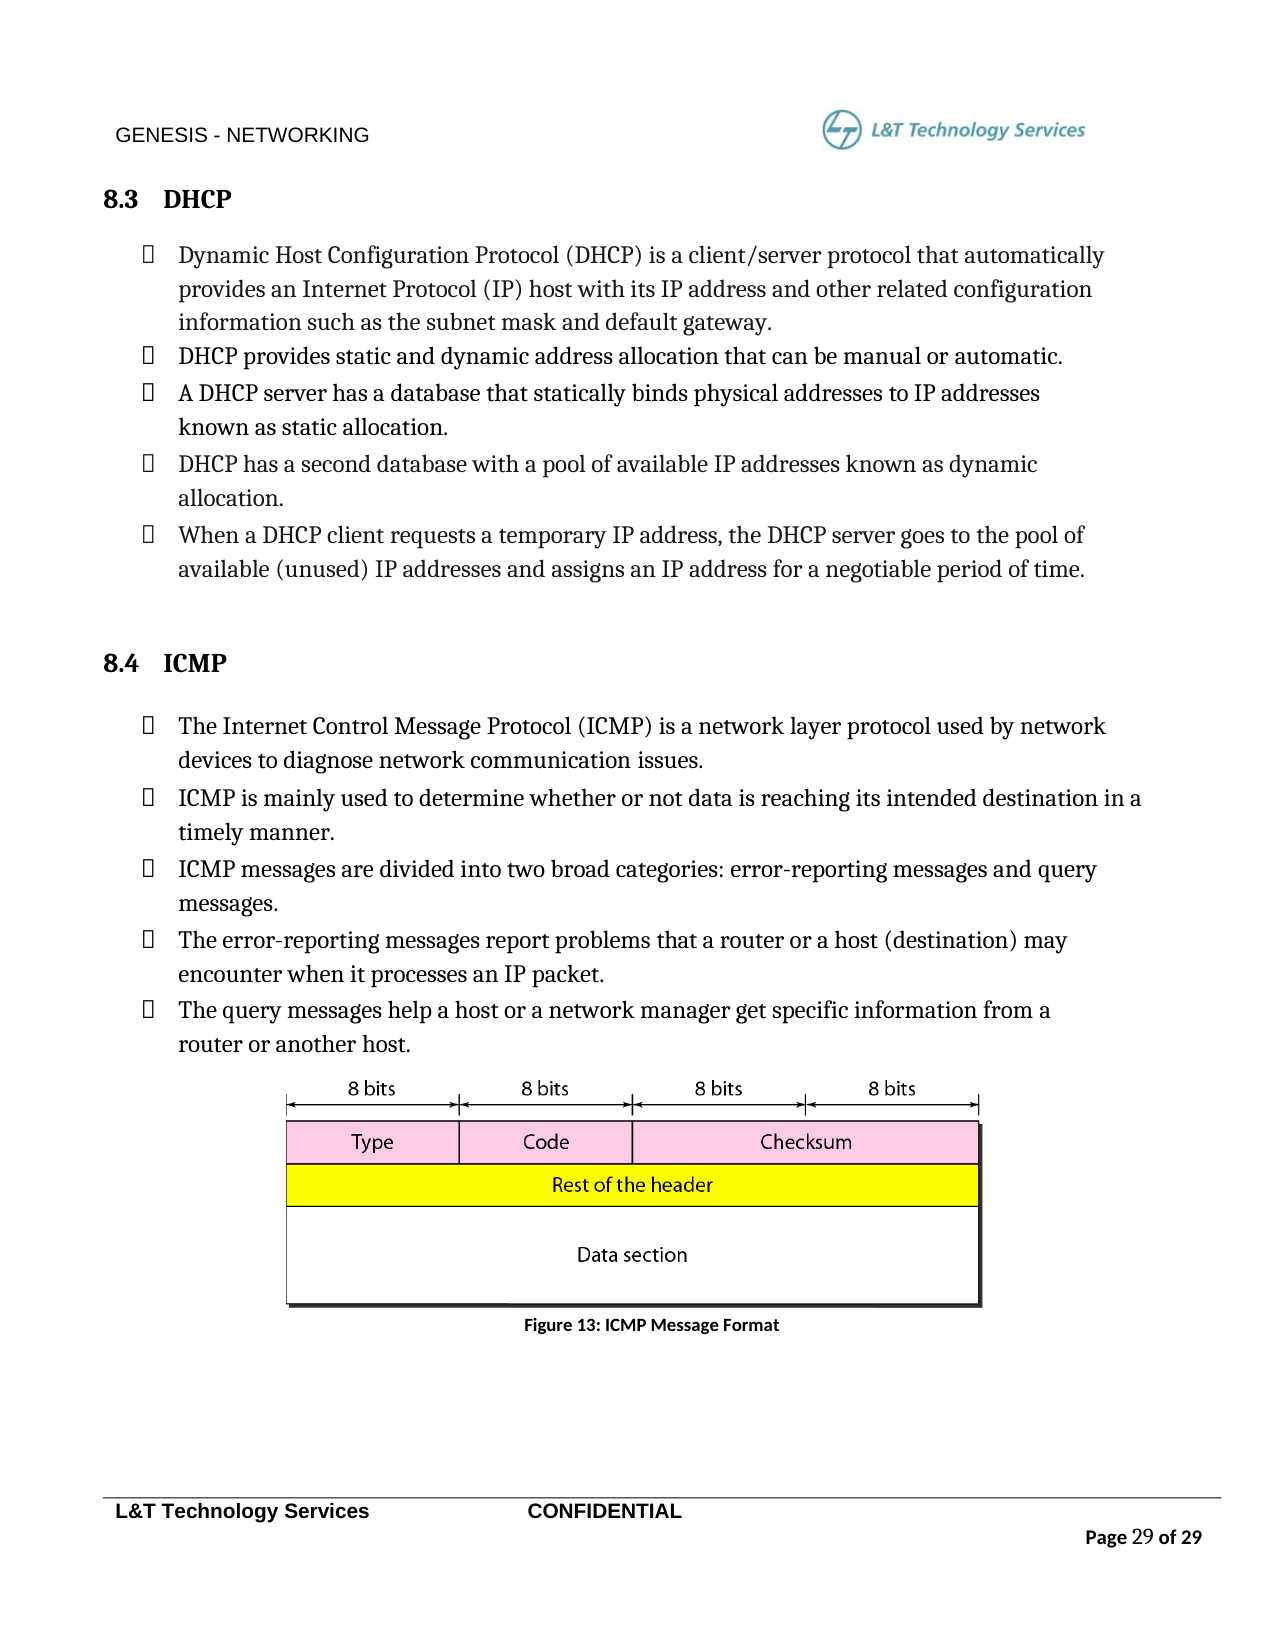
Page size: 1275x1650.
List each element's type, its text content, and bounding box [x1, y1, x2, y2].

list The Internet Control Message Protocol (ICMP) is a network layer protocol used by network devices to diagnose network communication issues. [141, 708, 1148, 775]
list The error-reporting messages report problems that a router or a host (destination) may encounter when it processes an IP packet. [141, 922, 1114, 988]
list The query messages help a host or a network manager get specific information from a router or another host. [141, 992, 1092, 1059]
list ICMP is mainly used to determine whether or not data is reaching its intended destination in a timely manner. [141, 779, 1161, 846]
list DHCP provides static and dynamic address allocation that can be manual or automatic. [141, 341, 1273, 370]
list When a DHCP client requests a temporary IP address, the DHCP server goes to the pool of available (unused) IP addresses and assigns an IP address for a negotiable period of time. [141, 517, 1130, 584]
subtitle DHCP [103, 184, 1273, 215]
list ICMP messages are divided into two broad categories: error-reporting messages and query messages. [141, 851, 1147, 918]
text Figure 13: ICMP Message Format [476, 1308, 828, 1336]
list Dynamic Host Configuration Protocol (DHCP) is a client/server protocol that automatically provides an Internet Protocol (IP) host with its IP address and other related configuration information such as the subnet mask and default gateway. [141, 237, 1143, 337]
subtitle ICMP [103, 648, 1273, 679]
picture [286, 1080, 983, 1308]
list A DHCP server has a database that statically binds physical addresses to IP addresses known as static allocation. [141, 374, 1089, 441]
picture [822, 107, 1087, 158]
list DHCP has a second database with a pool of available IP addresses known as dynamic allocation. [141, 446, 1079, 513]
